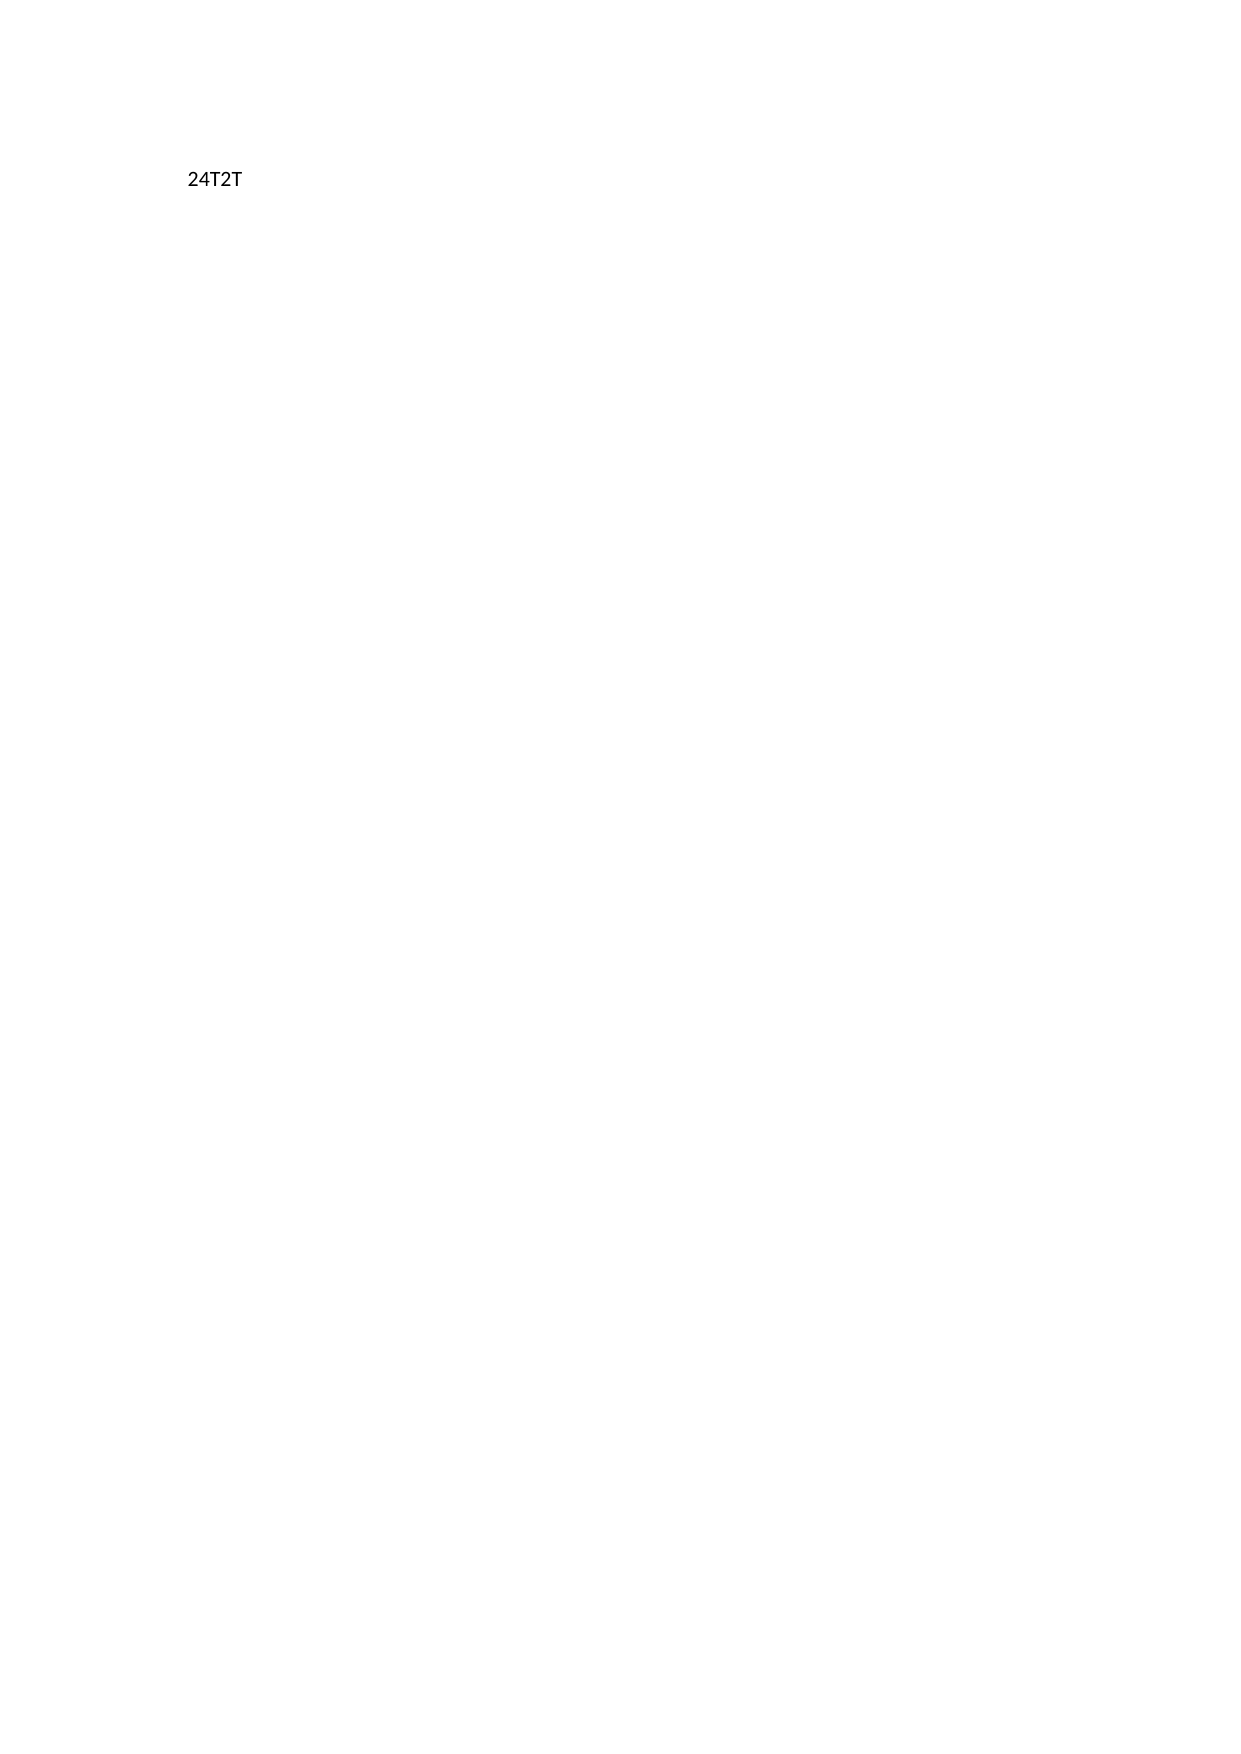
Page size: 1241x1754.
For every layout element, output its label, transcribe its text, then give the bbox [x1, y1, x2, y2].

text 24T2T [187, 162, 1053, 194]
